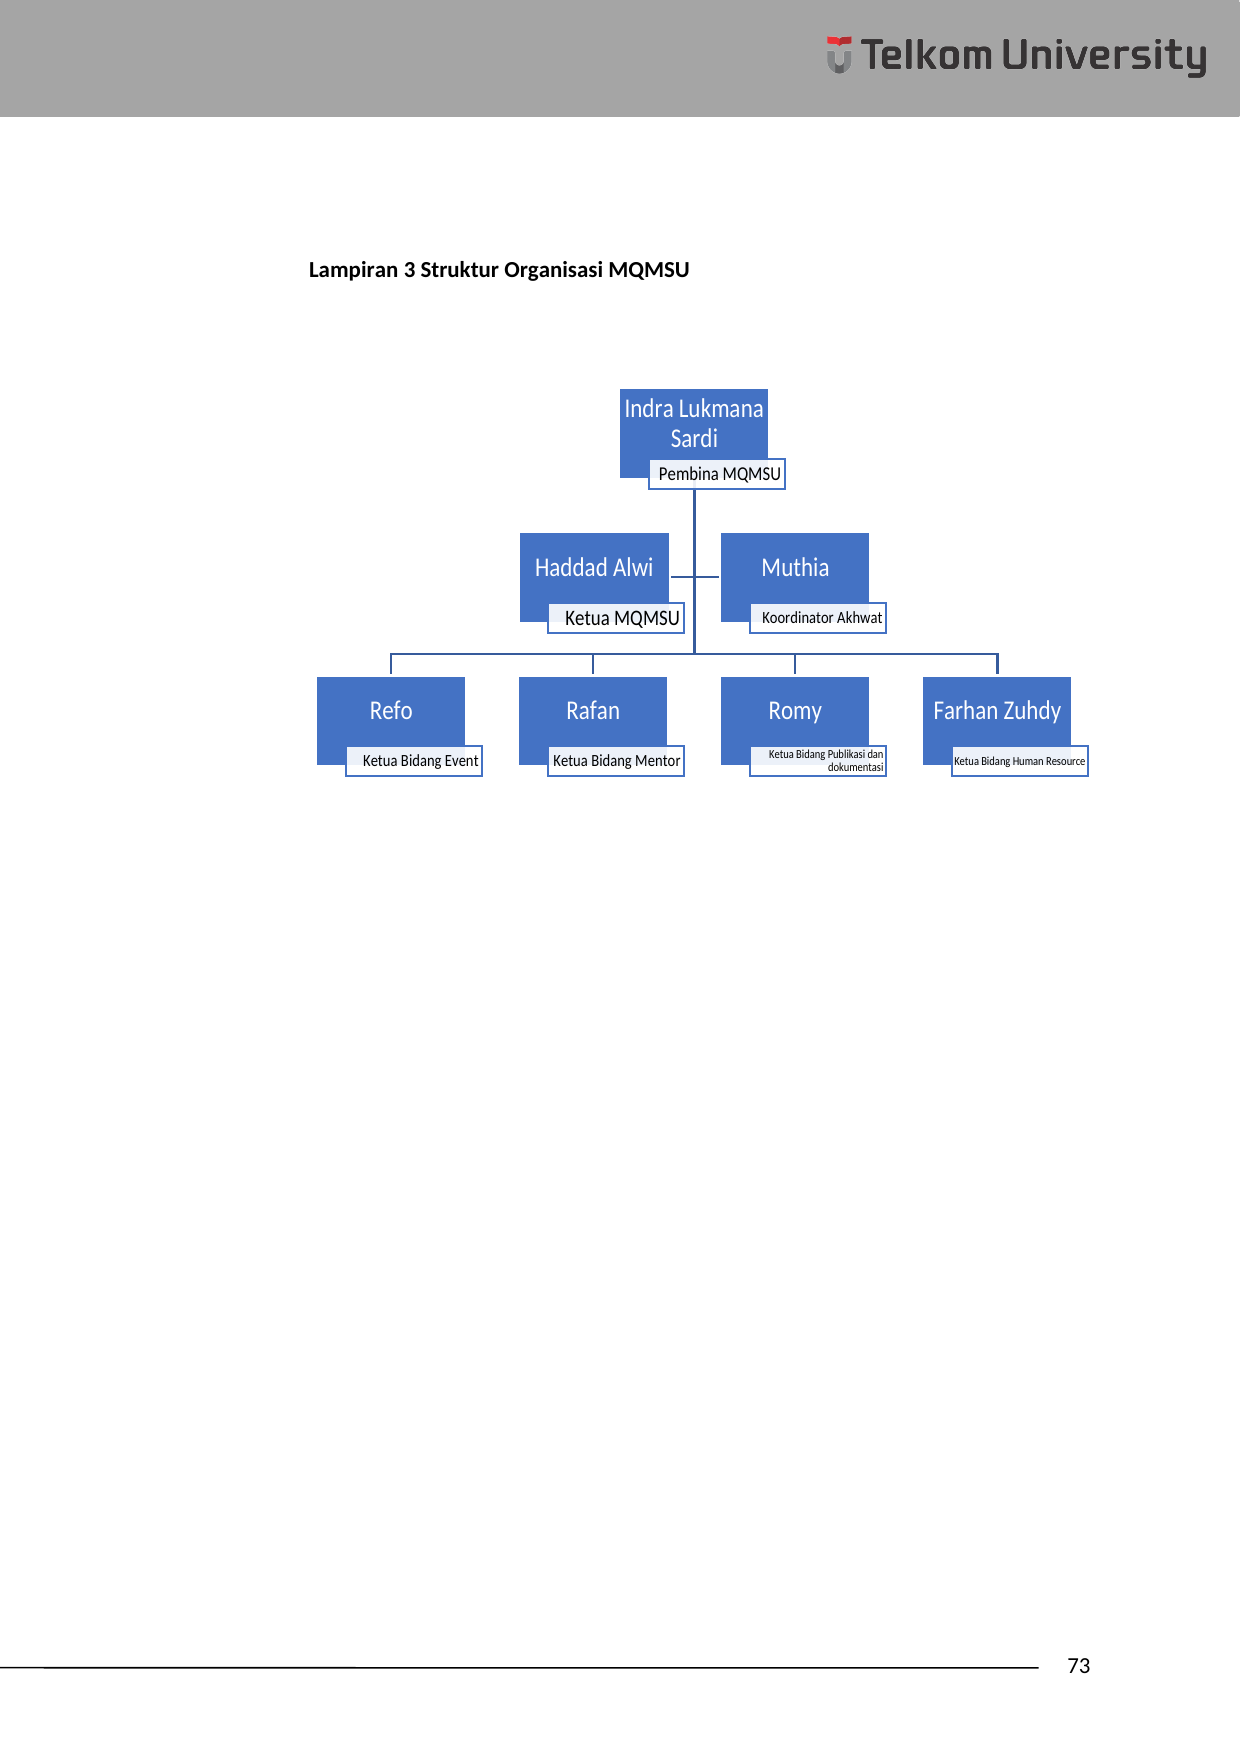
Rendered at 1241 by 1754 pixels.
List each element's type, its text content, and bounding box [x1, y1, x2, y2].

text Lampiran 3 Struktur Organisasi MQMSU [309, 255, 1090, 283]
picture [827, 36, 1206, 78]
